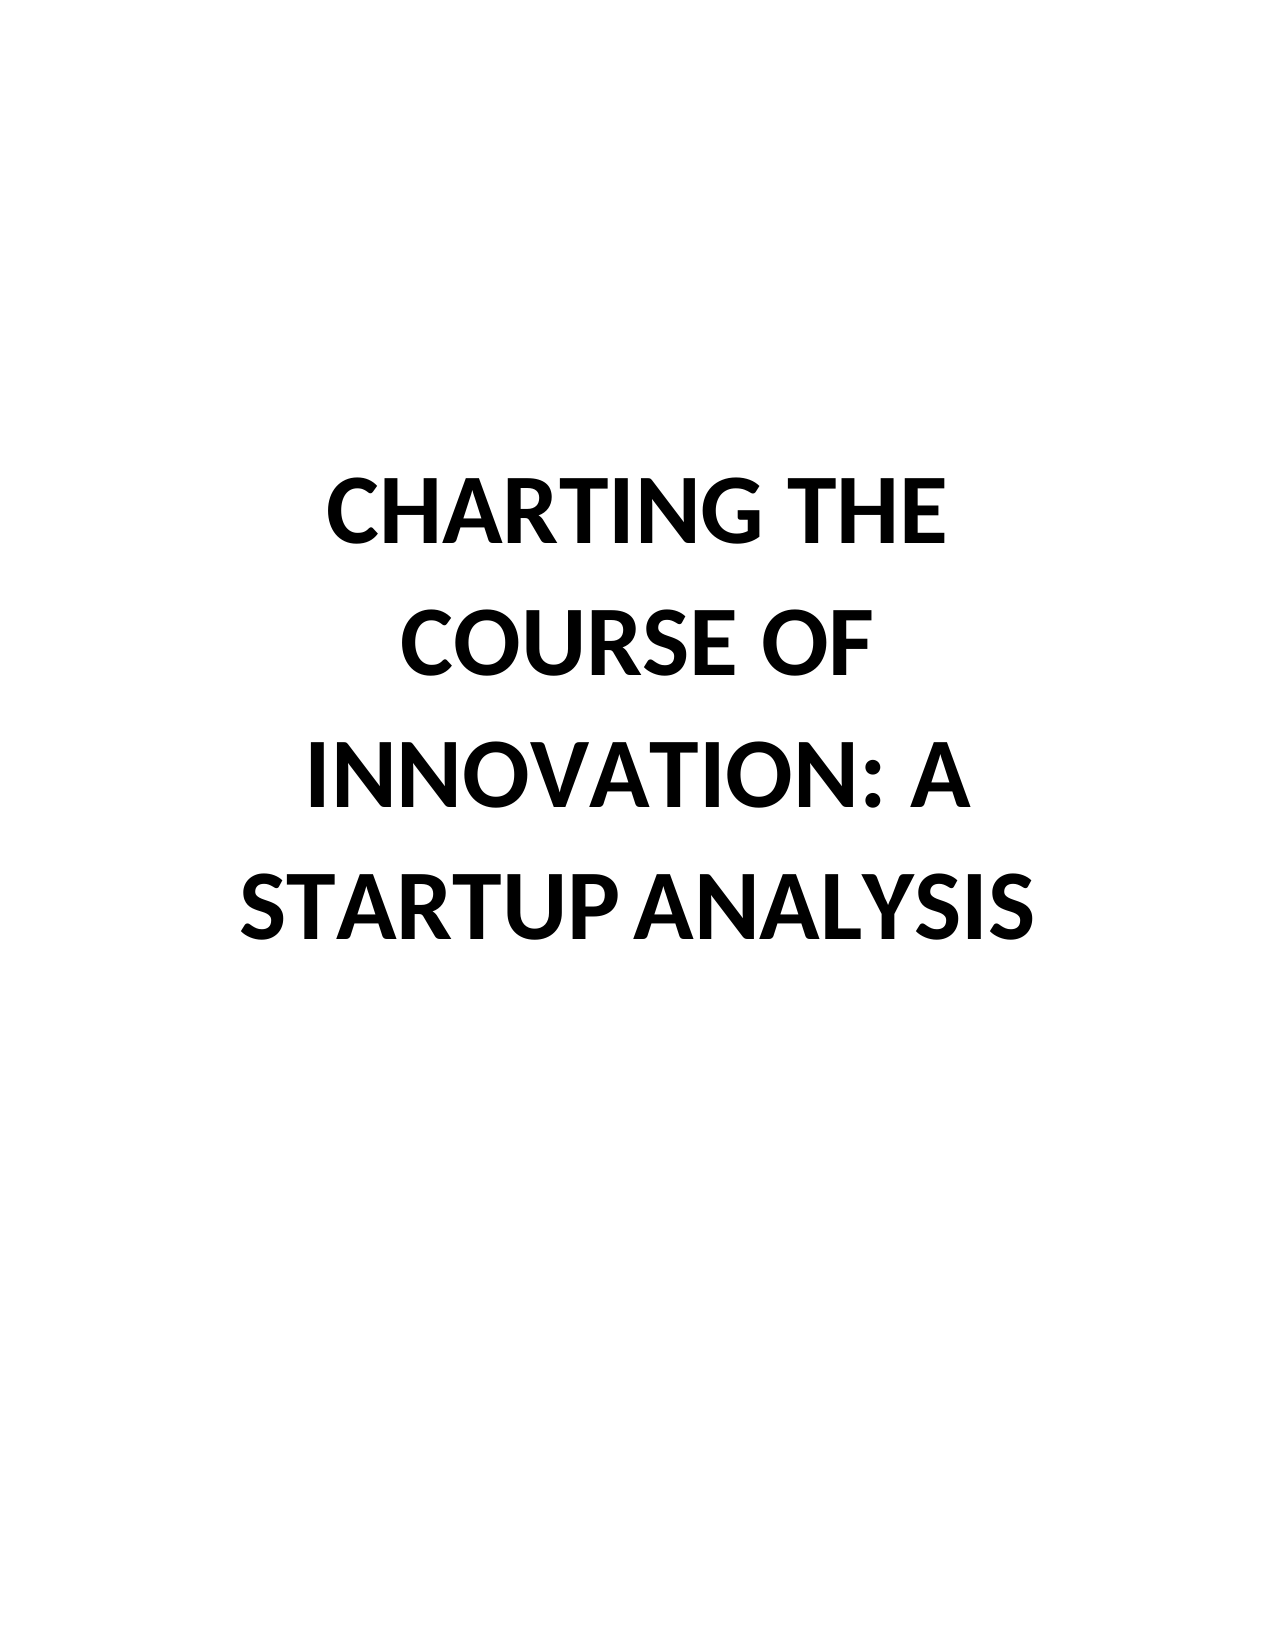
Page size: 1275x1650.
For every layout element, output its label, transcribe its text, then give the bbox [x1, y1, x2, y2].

text CHARTING THE COURSE OF INNOVATION: A STARTUP ANALYSIS [150, 447, 1125, 964]
